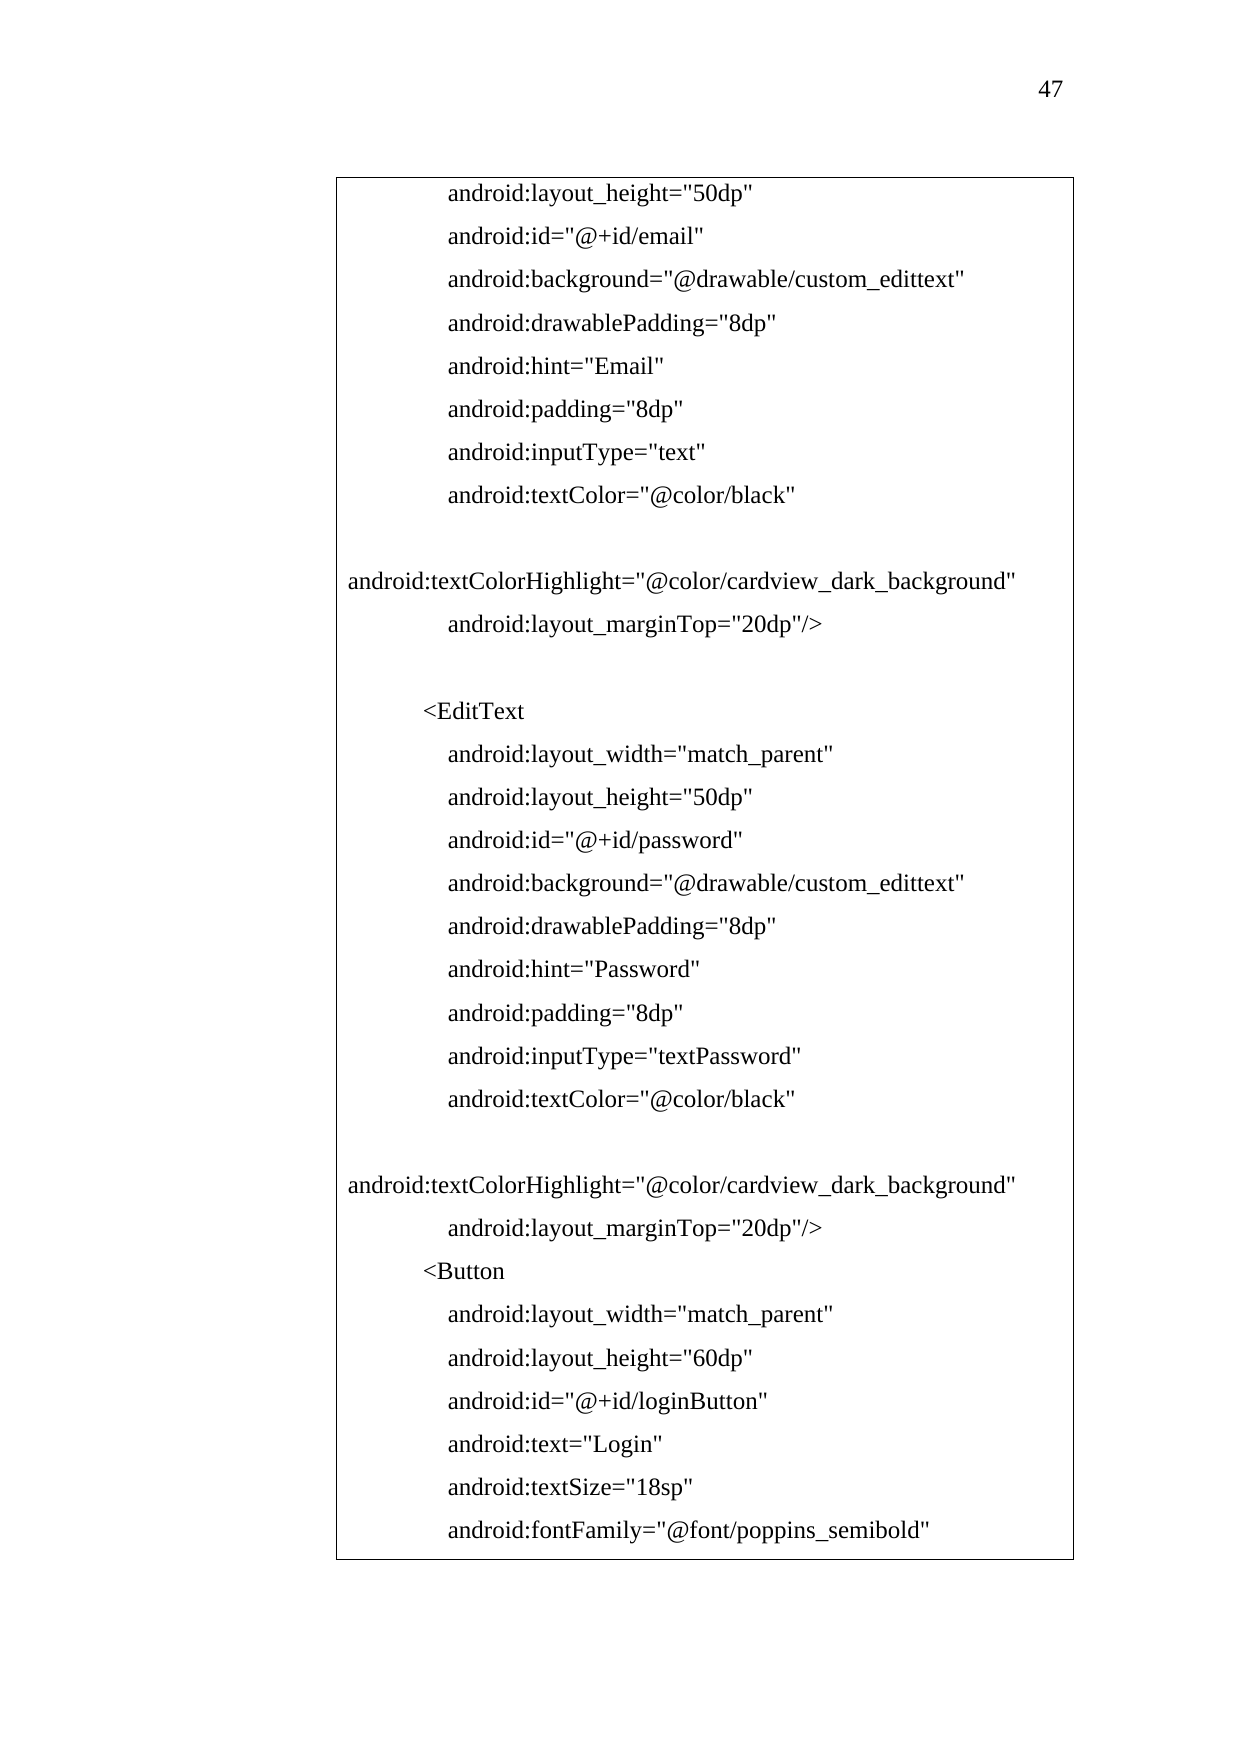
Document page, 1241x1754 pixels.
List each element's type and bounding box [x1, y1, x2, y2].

table_header [337, 178, 1073, 1559]
